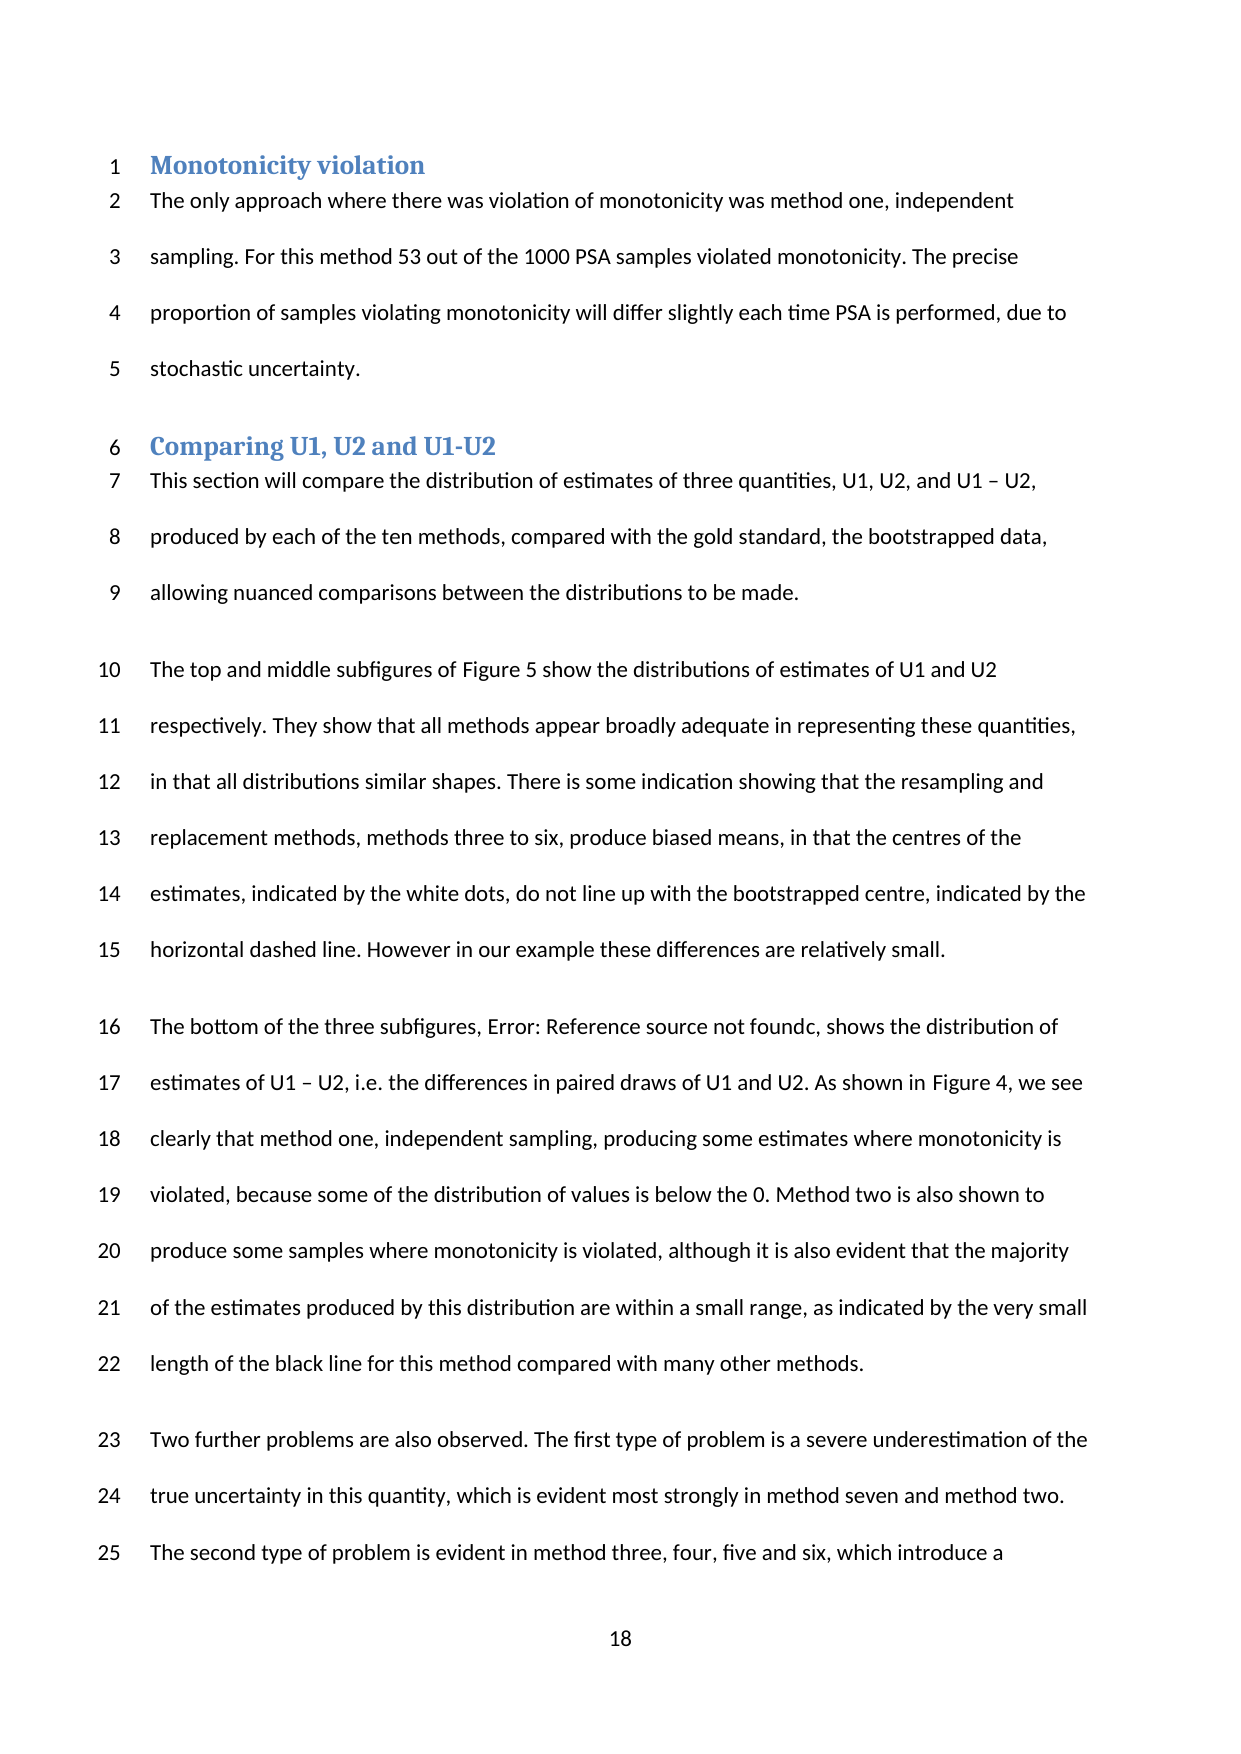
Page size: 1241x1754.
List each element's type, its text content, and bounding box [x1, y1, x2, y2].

subtitle Monotonicity violation [150, 150, 1090, 181]
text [150, 1426, 1090, 1566]
text The only approach where there was violation of monotonicity was method one, independent sampling. For this method 53 out of the 1000 PSA samples violated monotonicity. The precise proportion of samples violating monotonicity will differ slightly each time PSA is performed, due to stochastic uncertainty. [150, 186, 1090, 382]
text The top and middle subfigures of Figure 5 show the distributions of estimates of U1 and U2 respectively. They show that all methods appear broadly adequate in representing these quantities, in that all distributions similar shapes. There is some indication showing that the resampling and replacement methods, methods three to six, produce biased means, in that the centres of the estimates, indicated by the white dots, do not line up with the bootstrapped centre, indicated by the horizontal dashed line. However in our example these differences are relatively small. [150, 655, 1090, 964]
text This section will compare the distribution of estimates of three quantities, U1, U2, and U1 – U2, produced by each of the ten methods, compared with the gold standard, the bootstrapped data, allowing nuanced comparisons between the distributions to be made. [150, 466, 1090, 607]
subtitle Comparing U1, U2 and U1-U2 [150, 431, 1090, 462]
